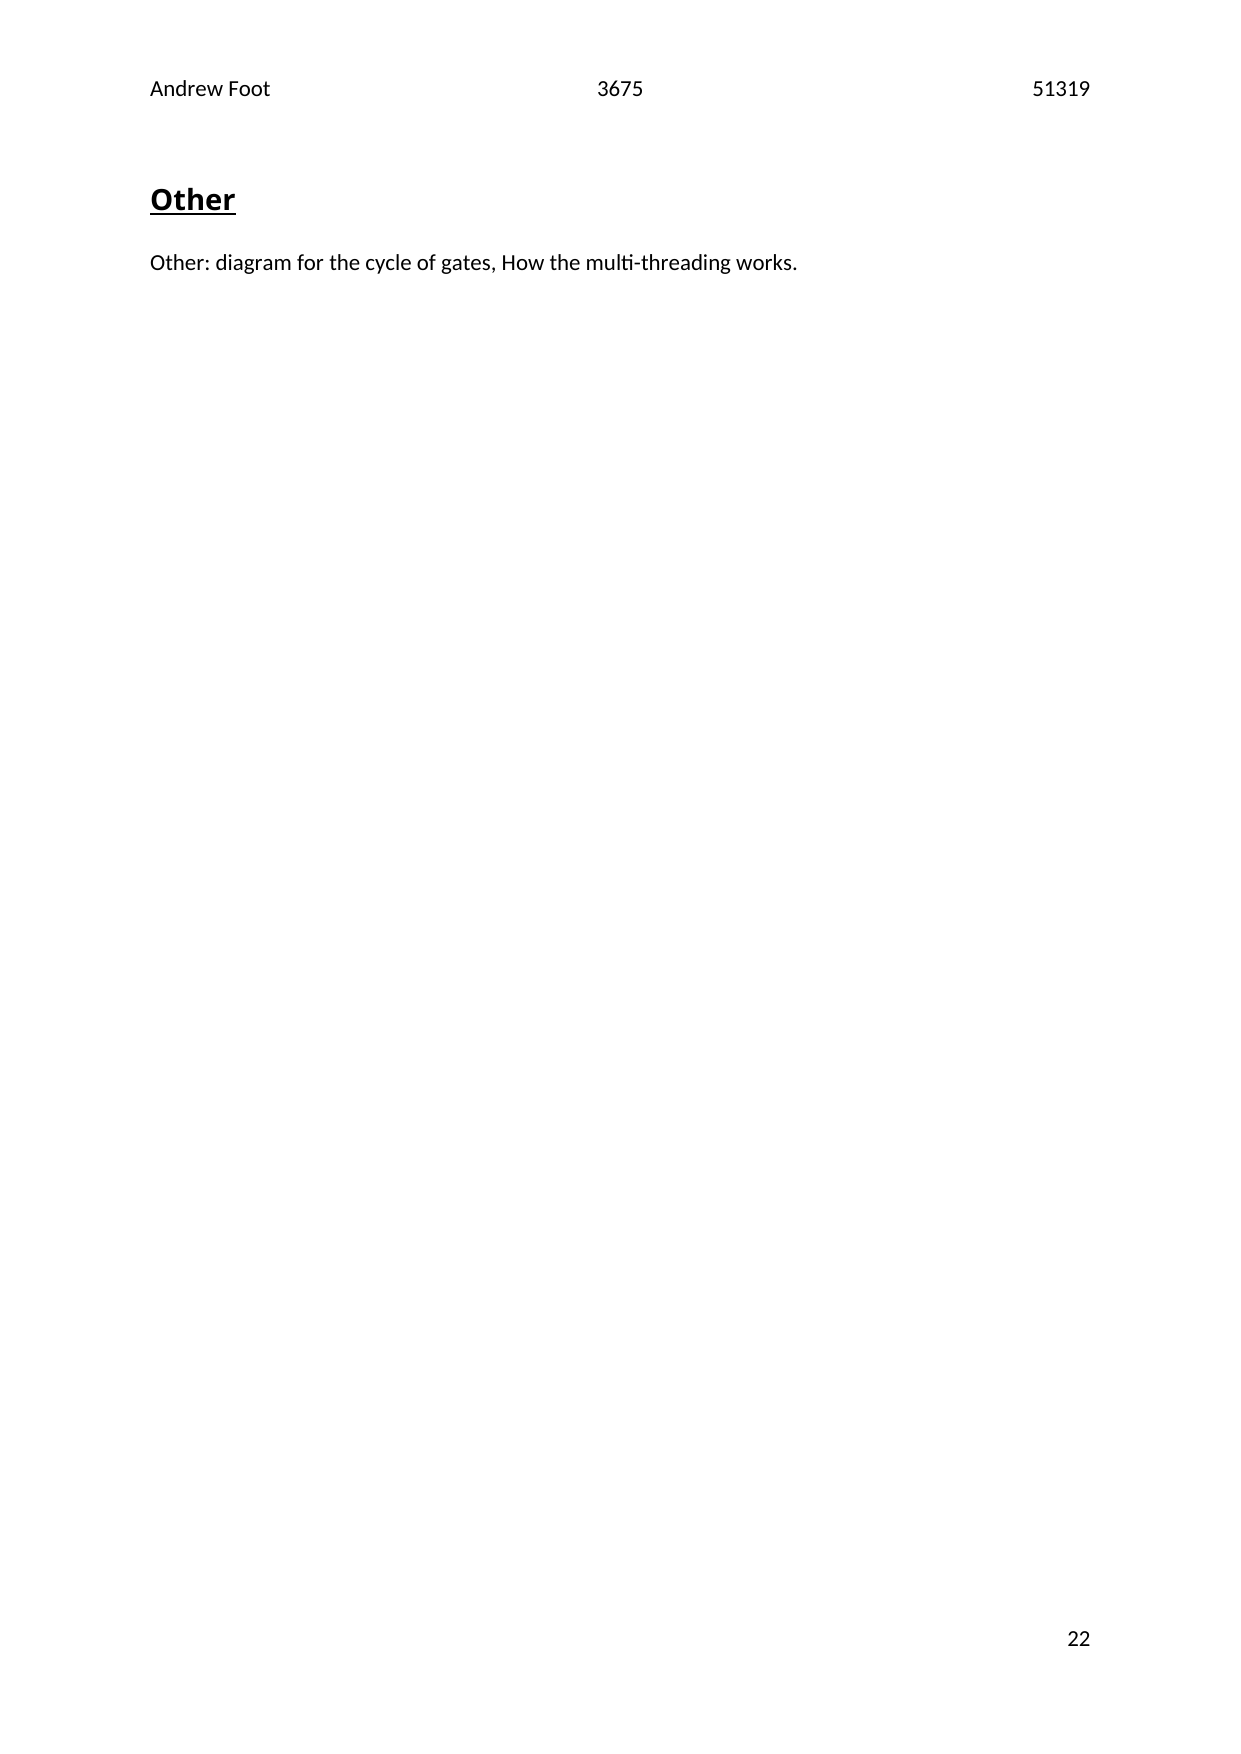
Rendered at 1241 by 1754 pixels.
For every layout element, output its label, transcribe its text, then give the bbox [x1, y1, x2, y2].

subtitle Other [150, 179, 1090, 219]
text Other: diagram for the cycle of gates, How the multi-threading works. [150, 248, 1090, 276]
